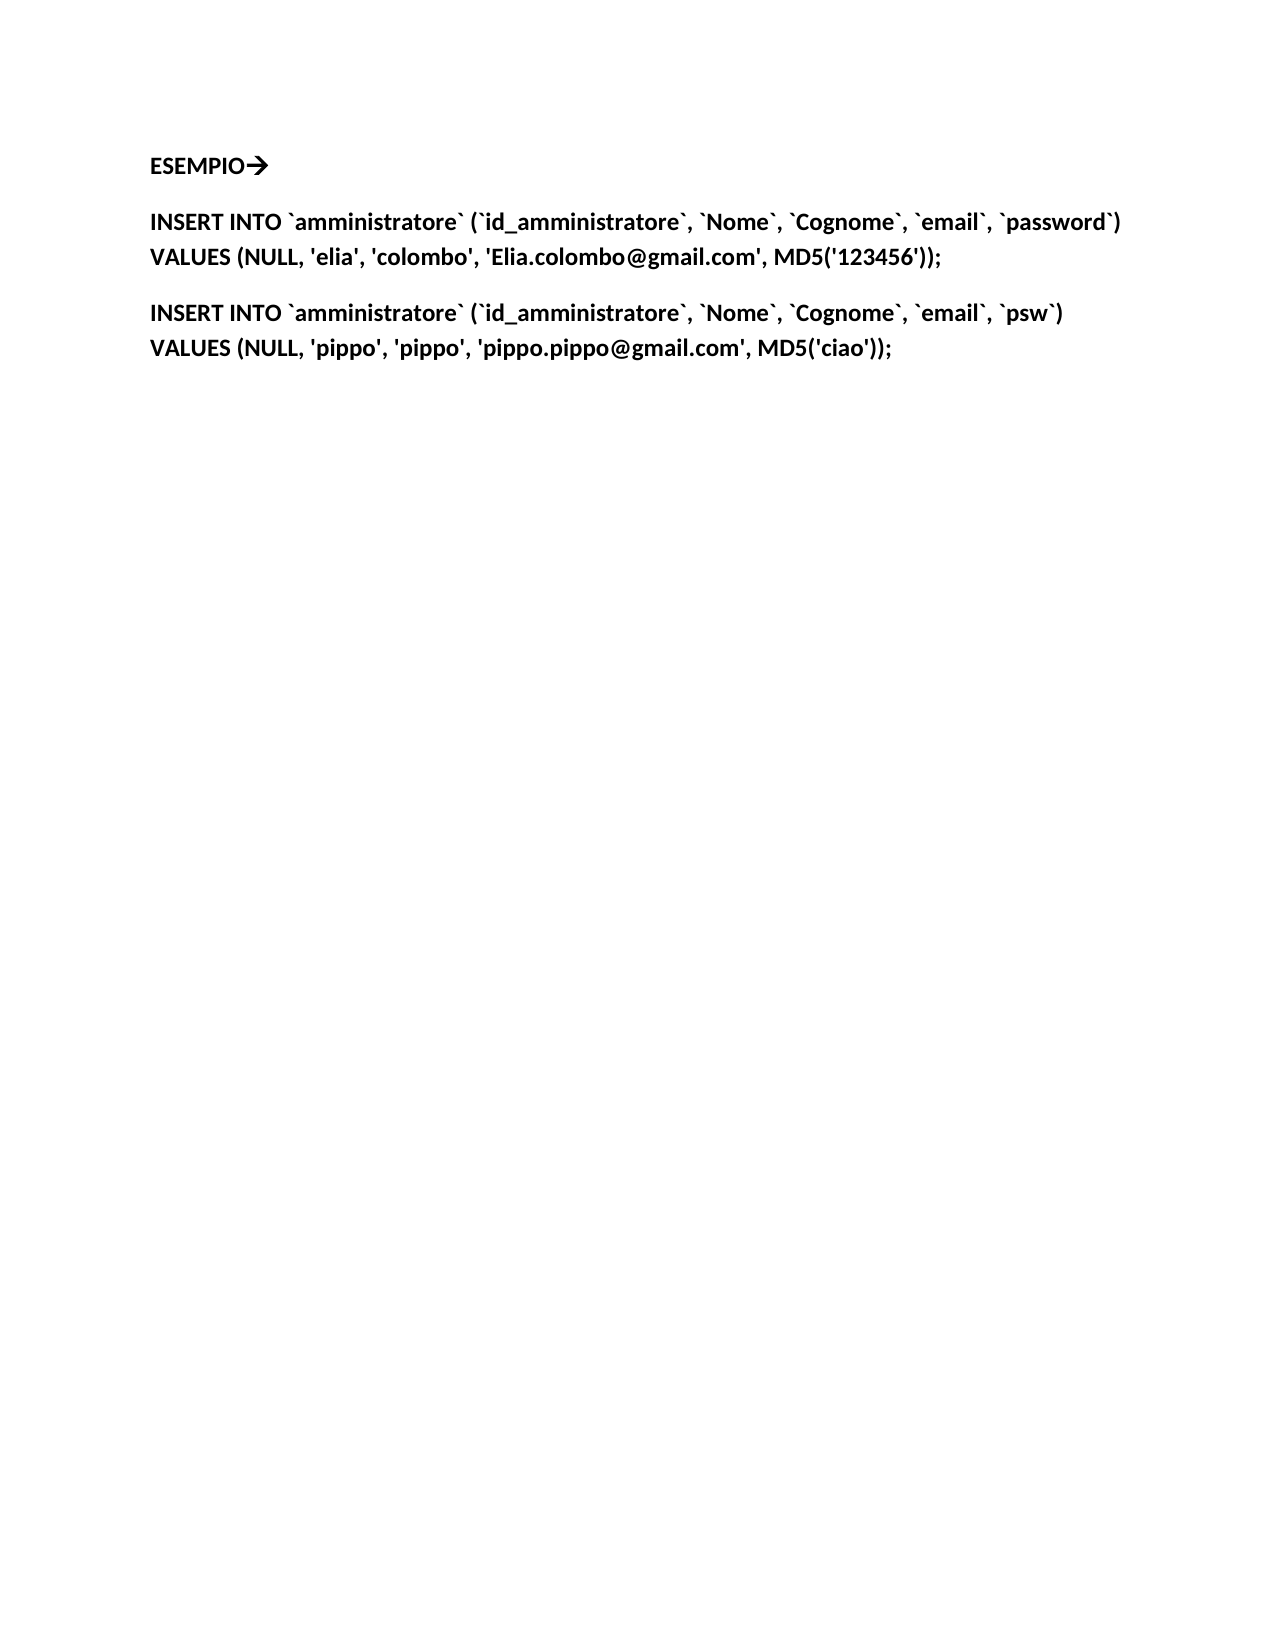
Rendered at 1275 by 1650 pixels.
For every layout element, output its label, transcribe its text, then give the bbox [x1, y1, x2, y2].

text ESEMPIO [150, 150, 1125, 181]
text INSERT INTO `amministratore` (`id_amministratore`, `Nome`, `Cognome`, `email`, `psw`) VALUES (NULL, 'pippo', 'pippo', 'pippo.pippo@gmail.com', MD5('ciao')); [150, 297, 1125, 362]
